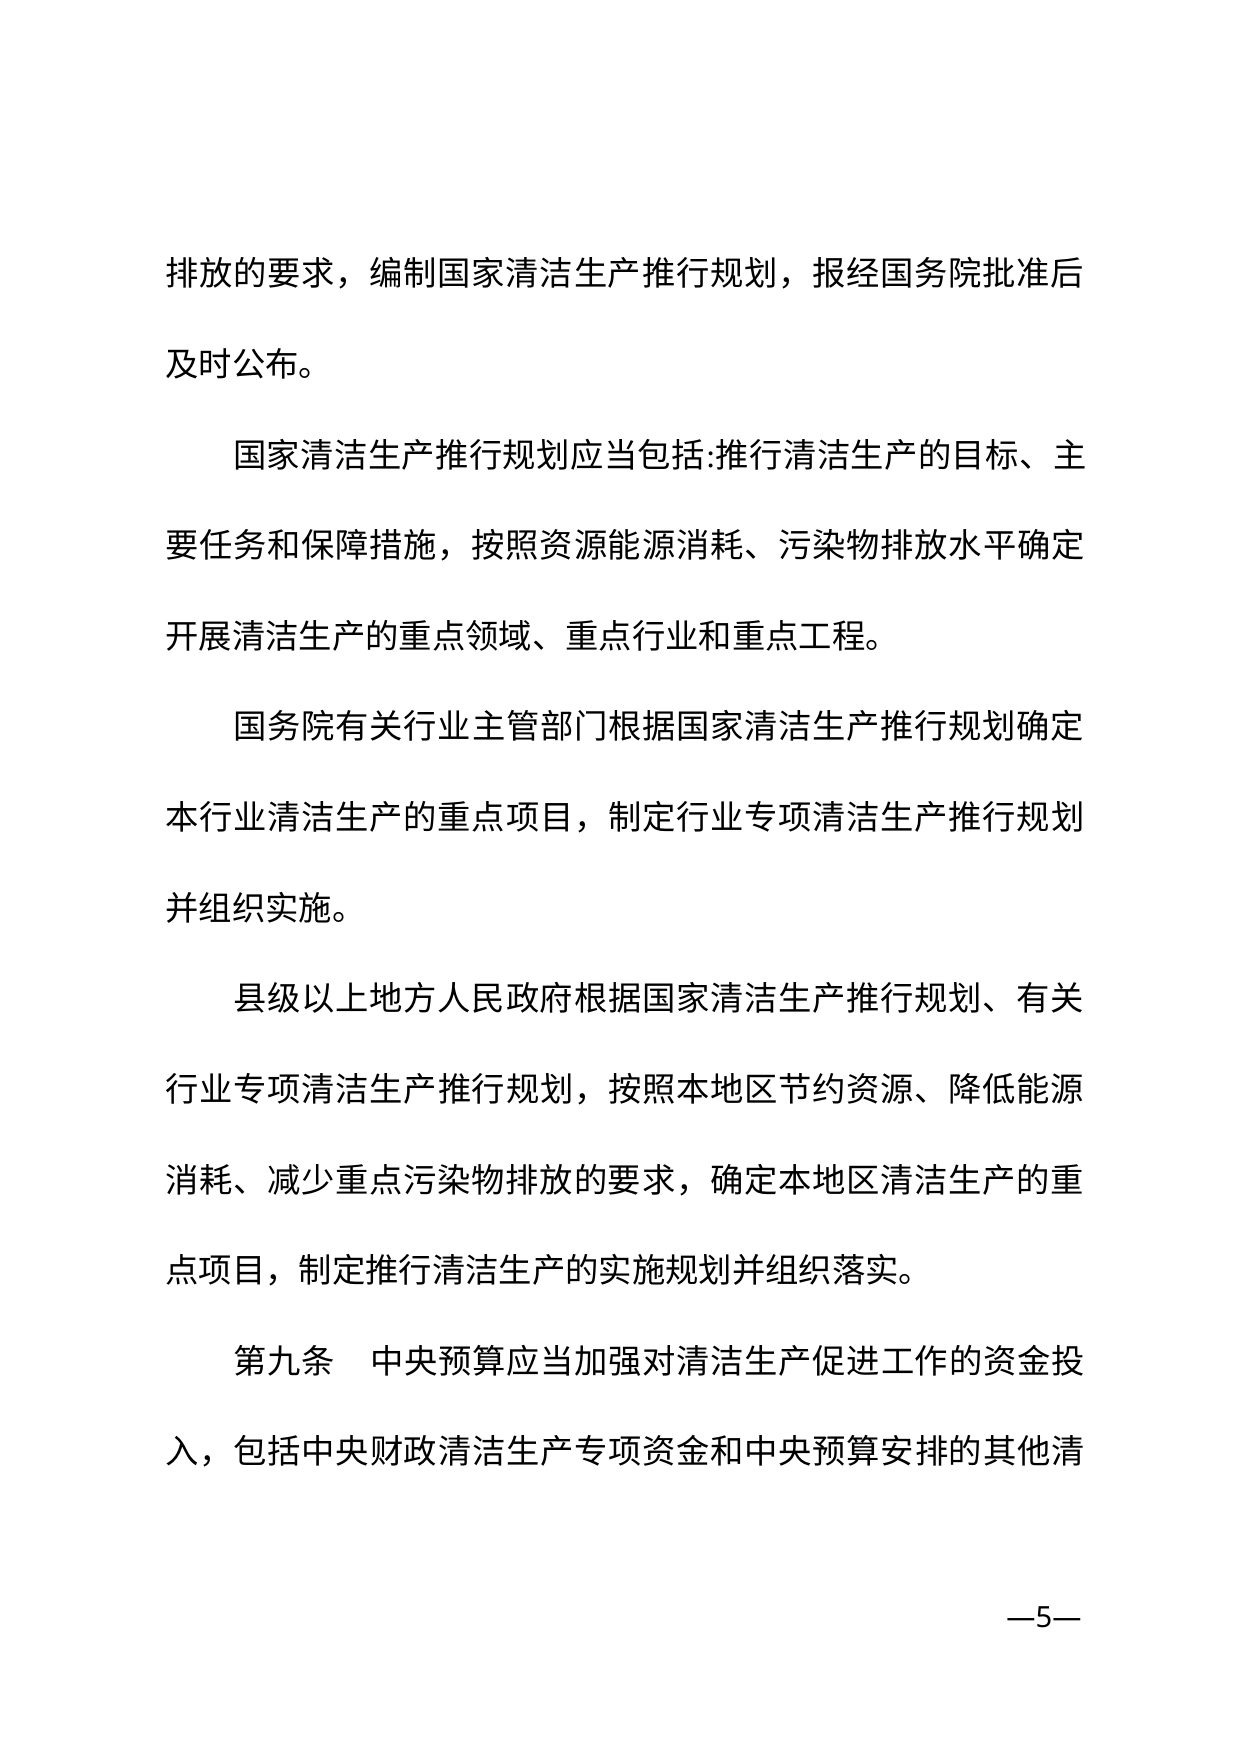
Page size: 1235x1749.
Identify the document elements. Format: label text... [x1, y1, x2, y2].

text 国家清洁生产推行规划应当包括:推行清洁生产的目标、主要任务和保障措施，按照资源能源消耗、污染物排放水平确定开展清洁生产的重点领域、重点行业和重点工程。 [165, 407, 1087, 679]
text 县级以上地方人民政府根据国家清洁生产推行规划、有关行业专项清洁生产推行规划，按照本地区节约资源、降低能源消耗、减少重点污染物排放的要求，确定本地区清洁生产的重点项目，制定推行清洁生产的实施规划并组织落实。 [165, 951, 1087, 1313]
text 国务院有关行业主管部门根据国家清洁生产推行规划确定本行业清洁生产的重点项目，制定行业专项清洁生产推行规划并组织实施。 [165, 679, 1087, 951]
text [165, 1313, 1087, 1495]
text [165, 226, 1087, 407]
